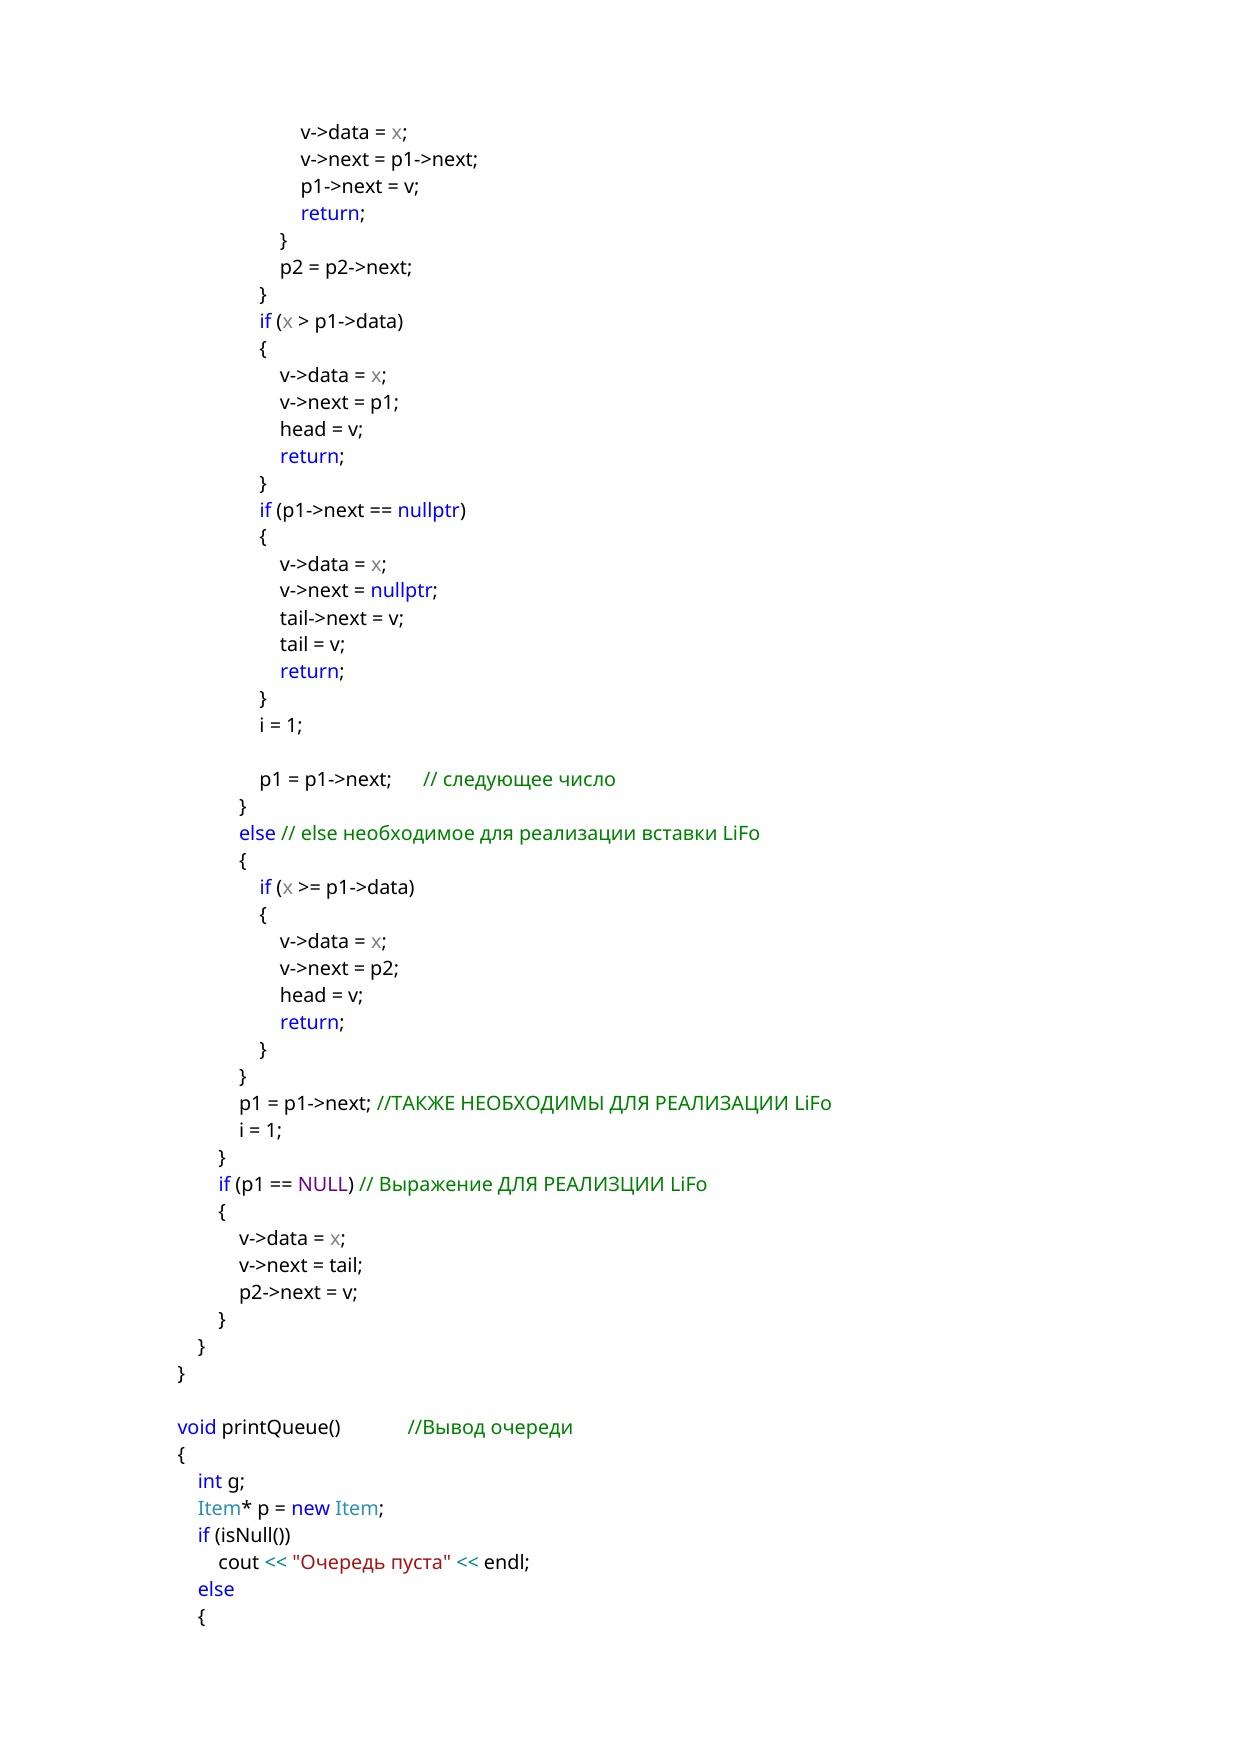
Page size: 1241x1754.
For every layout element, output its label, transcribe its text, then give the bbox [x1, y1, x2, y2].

text else // else необходимое для реализации вставки LiFo [177, 819, 1152, 847]
text p2->next = v; [177, 1278, 1152, 1305]
text tail = v; [177, 631, 1152, 658]
text Item* p = new Item; [177, 1494, 1152, 1521]
text v->data = x; [177, 1224, 1152, 1251]
text if (x > p1->data) [177, 307, 1152, 334]
text } [177, 226, 1152, 253]
text return; [177, 658, 1152, 685]
text else [177, 1575, 1152, 1602]
text } [177, 280, 1152, 307]
text v->next = p2; [177, 954, 1152, 981]
text cout << "Очередь пуста" << endl; [177, 1548, 1152, 1575]
text } [177, 1143, 1152, 1170]
text tail->next = v; [177, 604, 1152, 631]
text } [177, 1332, 1152, 1359]
text p1 = p1->next; //ТАКЖЕ НЕОБХОДИМЫ ДЛЯ РЕАЛИЗАЦИИ LiFo [177, 1089, 1152, 1116]
text return; [177, 199, 1152, 226]
text v->data = x; [177, 927, 1152, 954]
text i = 1; [177, 1116, 1152, 1143]
text } [177, 1062, 1152, 1089]
text return; [177, 442, 1152, 469]
text v->data = x; [177, 550, 1152, 577]
text } [177, 793, 1152, 819]
text } [177, 1359, 1152, 1386]
text } [177, 1035, 1152, 1062]
text { [177, 1197, 1152, 1224]
text if (x >= p1->data) [177, 873, 1152, 901]
text v->next = nullptr; [177, 577, 1152, 604]
text head = v; [177, 981, 1152, 1008]
text void printQueue() //Вывод очереди [177, 1413, 1152, 1440]
text v->next = tail; [177, 1251, 1152, 1278]
text v->next = p1; [177, 388, 1152, 415]
text v->data = x; [177, 118, 1152, 145]
text } [177, 469, 1152, 496]
text return; [177, 1008, 1152, 1035]
text p2 = p2->next; [177, 253, 1152, 280]
text { [177, 523, 1152, 550]
text if (p1 == NULL) // Выражение ДЛЯ РЕАЛИЗЦИИ LiFo [177, 1170, 1152, 1197]
text p1->next = v; [177, 172, 1152, 199]
text } [177, 1305, 1152, 1332]
text { [177, 334, 1152, 361]
text { [177, 1602, 1152, 1629]
text { [177, 847, 1152, 873]
text { [177, 901, 1152, 927]
text head = v; [177, 415, 1152, 442]
text v->data = x; [177, 361, 1152, 388]
text if (isNull()) [177, 1521, 1152, 1548]
text int g; [177, 1467, 1152, 1494]
text } [177, 685, 1152, 712]
text i = 1; [177, 712, 1152, 739]
text if (p1->next == nullptr) [177, 496, 1152, 523]
text v->next = p1->next; [177, 145, 1152, 172]
text p1 = p1->next; // следующее число [177, 766, 1152, 793]
text { [177, 1440, 1152, 1467]
